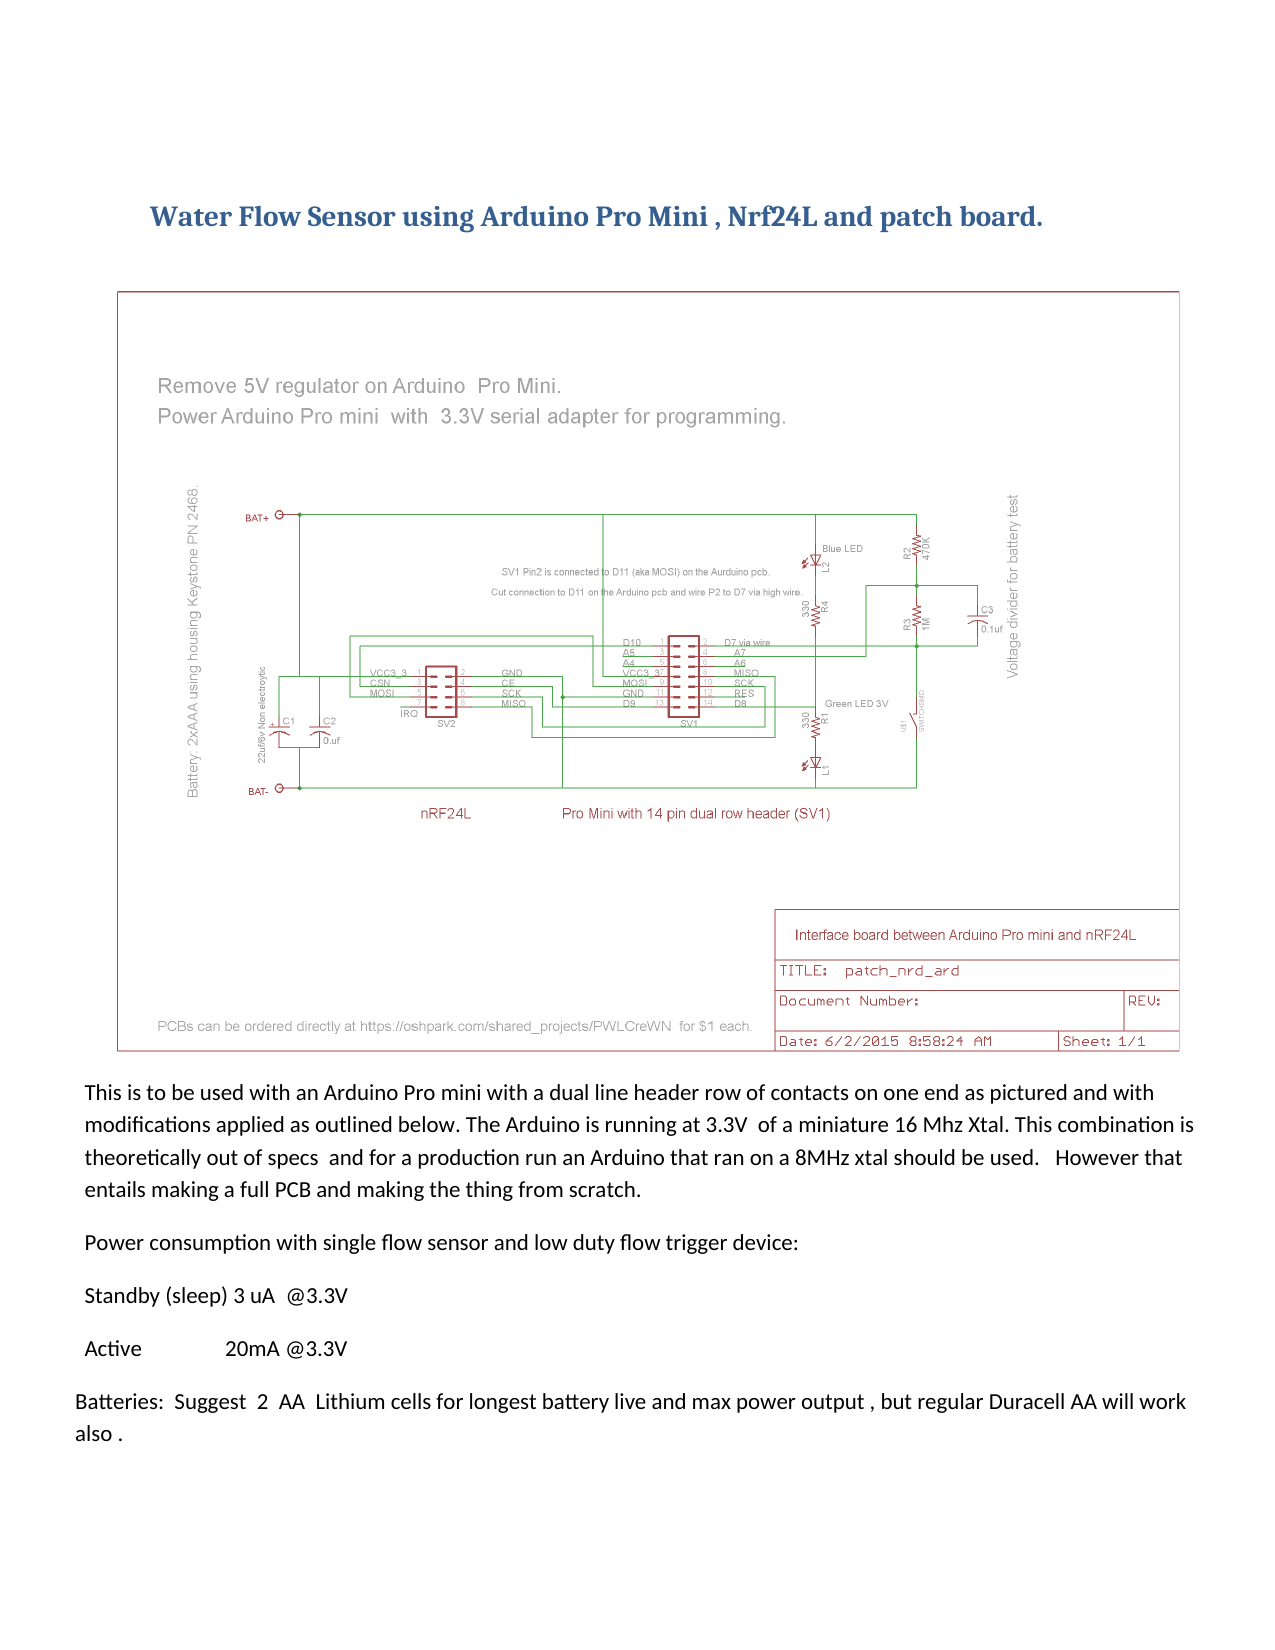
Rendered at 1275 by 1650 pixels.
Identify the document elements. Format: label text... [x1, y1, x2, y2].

text This is to be used with an Arduino Pro mini with a dual line header row of contacts on one end as pictured and with modifications applied as outlined below. The Arduino is running at 3.3V of a miniature 16 Mhz Xtal. This combination is theoretically out of specs and for a production run an Arduino that ran on a 8MHz xtal should be used. However that entails making a full PCB and making the thing from scratch. [84, 1078, 1209, 1203]
subtitle Water Flow Sensor using Arduino Pro Mini , Nrf24L and patch board. [150, 200, 1125, 233]
text Power consumption with single flow sensor and low duty flow trigger device: [84, 1228, 1209, 1256]
text Standby (sleep) 3 uA @3.3V [84, 1281, 1209, 1309]
picture [114, 291, 1180, 1054]
text Batteries: Suggest 2 AA Lithium cells for longest battery live and max power output , but regular Duracell AA will work also . [75, 1387, 1200, 1447]
text Active 20mA @3.3V [84, 1334, 1209, 1362]
